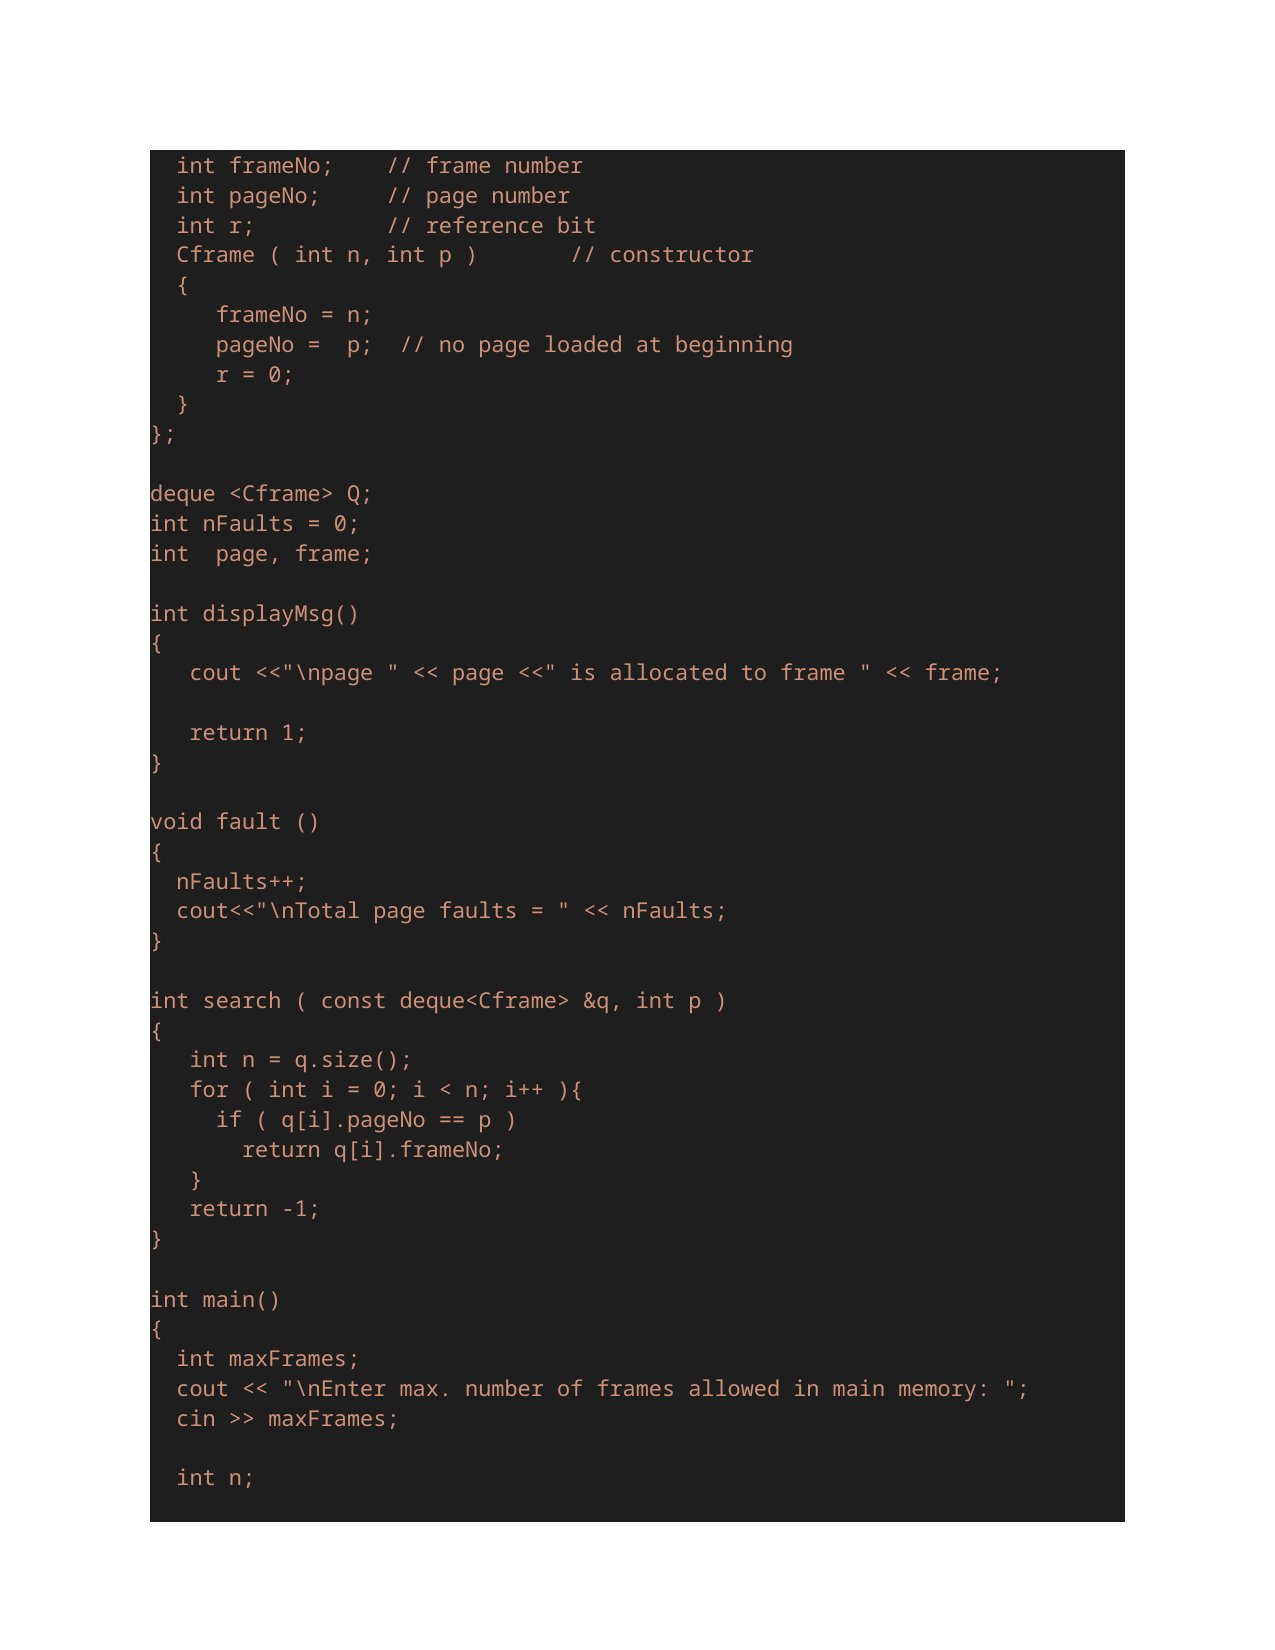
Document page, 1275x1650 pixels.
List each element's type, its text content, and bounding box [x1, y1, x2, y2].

text cout << "\nEnter max. number of frames allowed in main memory: "; [150, 1373, 1125, 1403]
text int nFaults = 0; [150, 508, 1125, 538]
text { [150, 269, 1125, 299]
text return -1; [150, 1193, 1125, 1223]
text } [150, 1164, 1125, 1193]
text int displayMsg() [150, 598, 1125, 627]
text int search ( const deque<Cframe> &q, int p ) [150, 985, 1125, 1015]
text pageNo = p; // no page loaded at beginning [150, 329, 1125, 358]
text int r; // reference bit [150, 209, 1125, 239]
text if ( q[i].pageNo == p ) [150, 1104, 1125, 1134]
text return q[i].frameNo; [150, 1134, 1125, 1164]
text int maxFrames; [150, 1343, 1125, 1373]
text cout <<"\npage " << page <<" is allocated to frame " << frame; [150, 657, 1125, 687]
text } [150, 925, 1125, 955]
text int pageNo; // page number [150, 180, 1125, 209]
text r = 0; [150, 358, 1125, 388]
text }; [150, 418, 1125, 448]
text } [150, 1223, 1125, 1253]
text return 1; [150, 717, 1125, 747]
text { [150, 1313, 1125, 1343]
text int page, frame; [150, 538, 1125, 568]
text frameNo = n; [150, 299, 1125, 329]
text int frameNo; // frame number [150, 150, 1125, 180]
text { [150, 627, 1125, 657]
text } [150, 388, 1125, 418]
text int n; [150, 1462, 1125, 1492]
text for ( int i = 0; i < n; i++ ){ [150, 1074, 1125, 1104]
text cin >> maxFrames; [150, 1403, 1125, 1432]
text { [150, 1015, 1125, 1044]
text int n = q.size(); [150, 1044, 1125, 1074]
text } [150, 747, 1125, 776]
text cout<<"\nTotal page faults = " << nFaults; [150, 896, 1125, 925]
text { [150, 836, 1125, 866]
text deque <Cframe> Q; [150, 478, 1125, 508]
text Cframe ( int n, int p ) // constructor [150, 239, 1125, 269]
text nFaults++; [150, 866, 1125, 896]
text int main() [150, 1283, 1125, 1313]
text void fault () [150, 806, 1125, 836]
